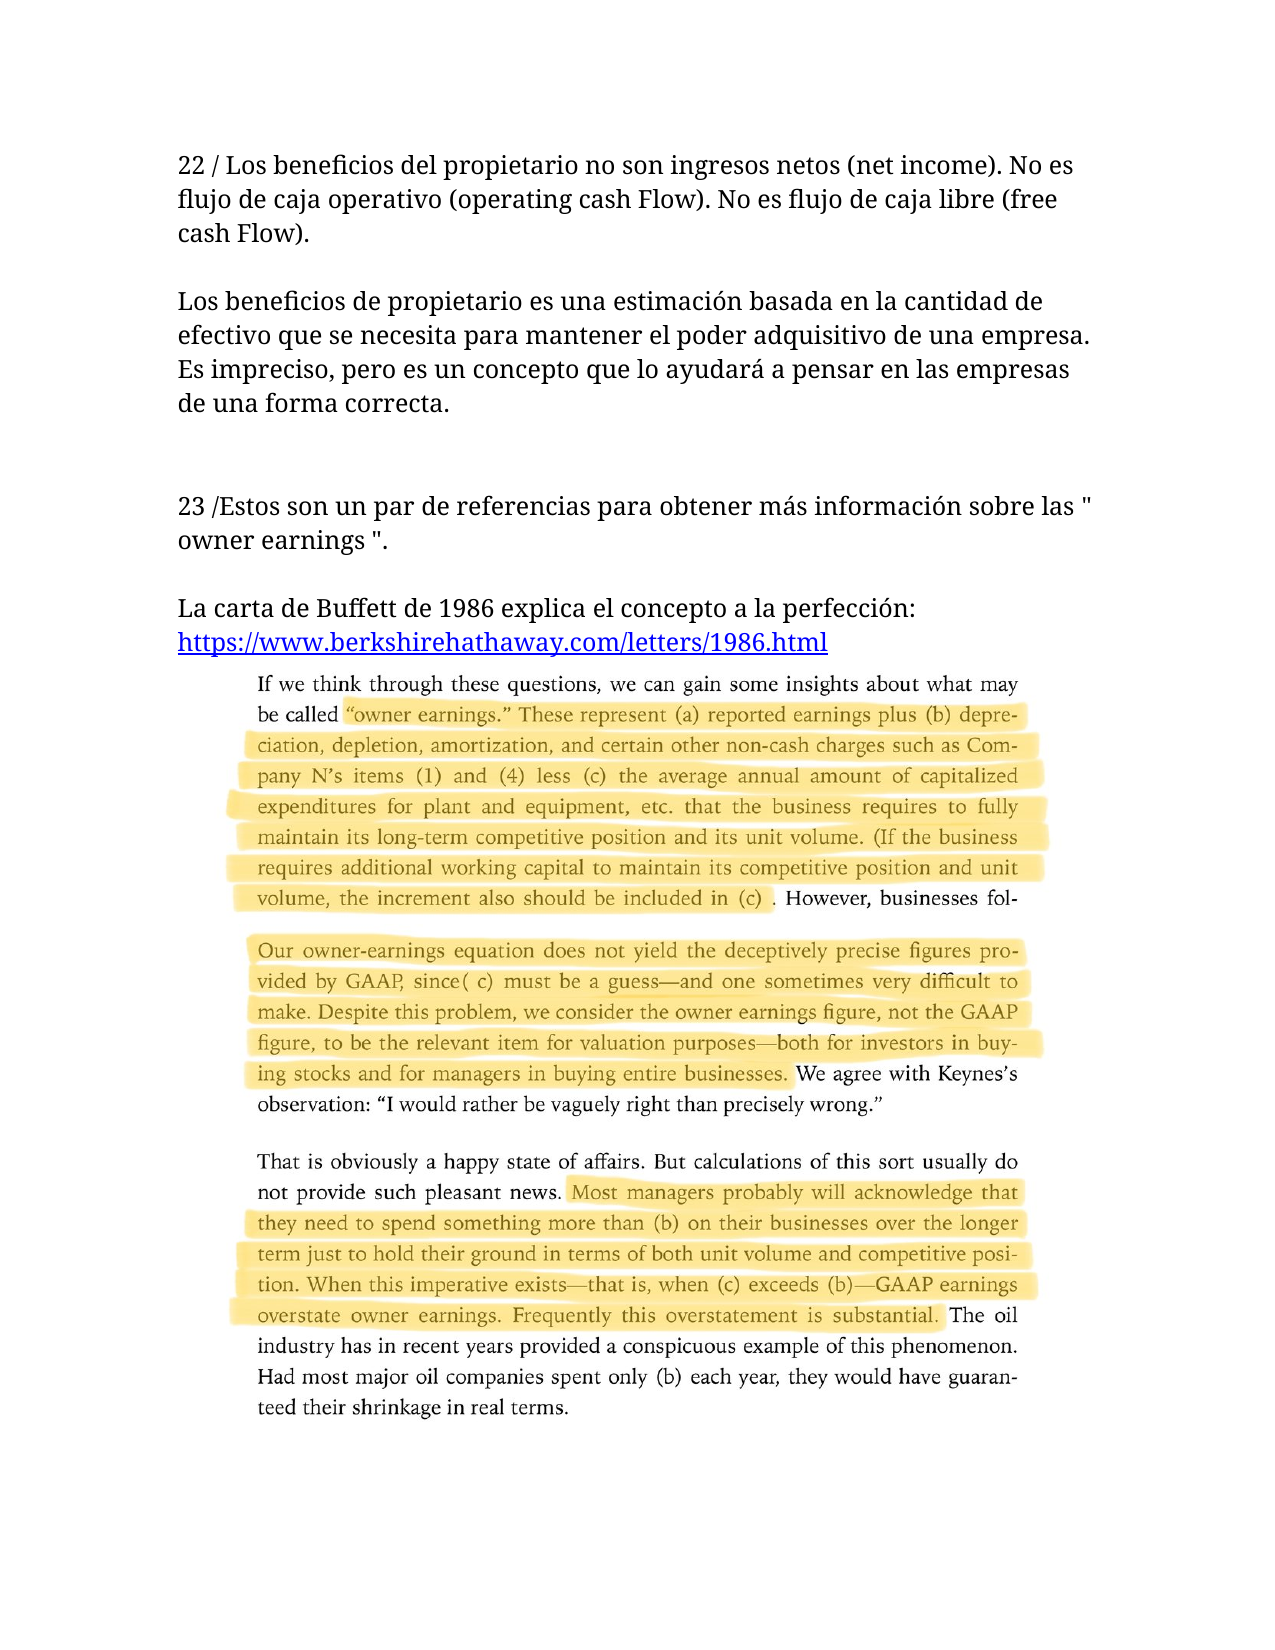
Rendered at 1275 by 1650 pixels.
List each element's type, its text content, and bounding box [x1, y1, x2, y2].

text 22 / Los beneficios del propietario no son ingresos netos (net income). No es flujo de caja operativo (operating cash Flow). No es flujo de caja libre (free cash Flow). [177, 148, 1098, 250]
text 23 /Estos son un par de referencias para obtener más información sobre las " owner earnings ". [177, 488, 1098, 556]
picture [177, 658, 1098, 1445]
text La carta de Buffett de 1986 explica el concepto a la perfección: https://www.berkshirehathaway.com/letters/1986.html [177, 590, 1098, 658]
text Los beneficios de propietario es una estimación basada en la cantidad de efectivo que se necesita para mantener el poder adquisitivo de una empresa. Es impreciso, pero es un concepto que lo ayudará a pensar en las empresas de una forma correcta. [177, 284, 1098, 420]
